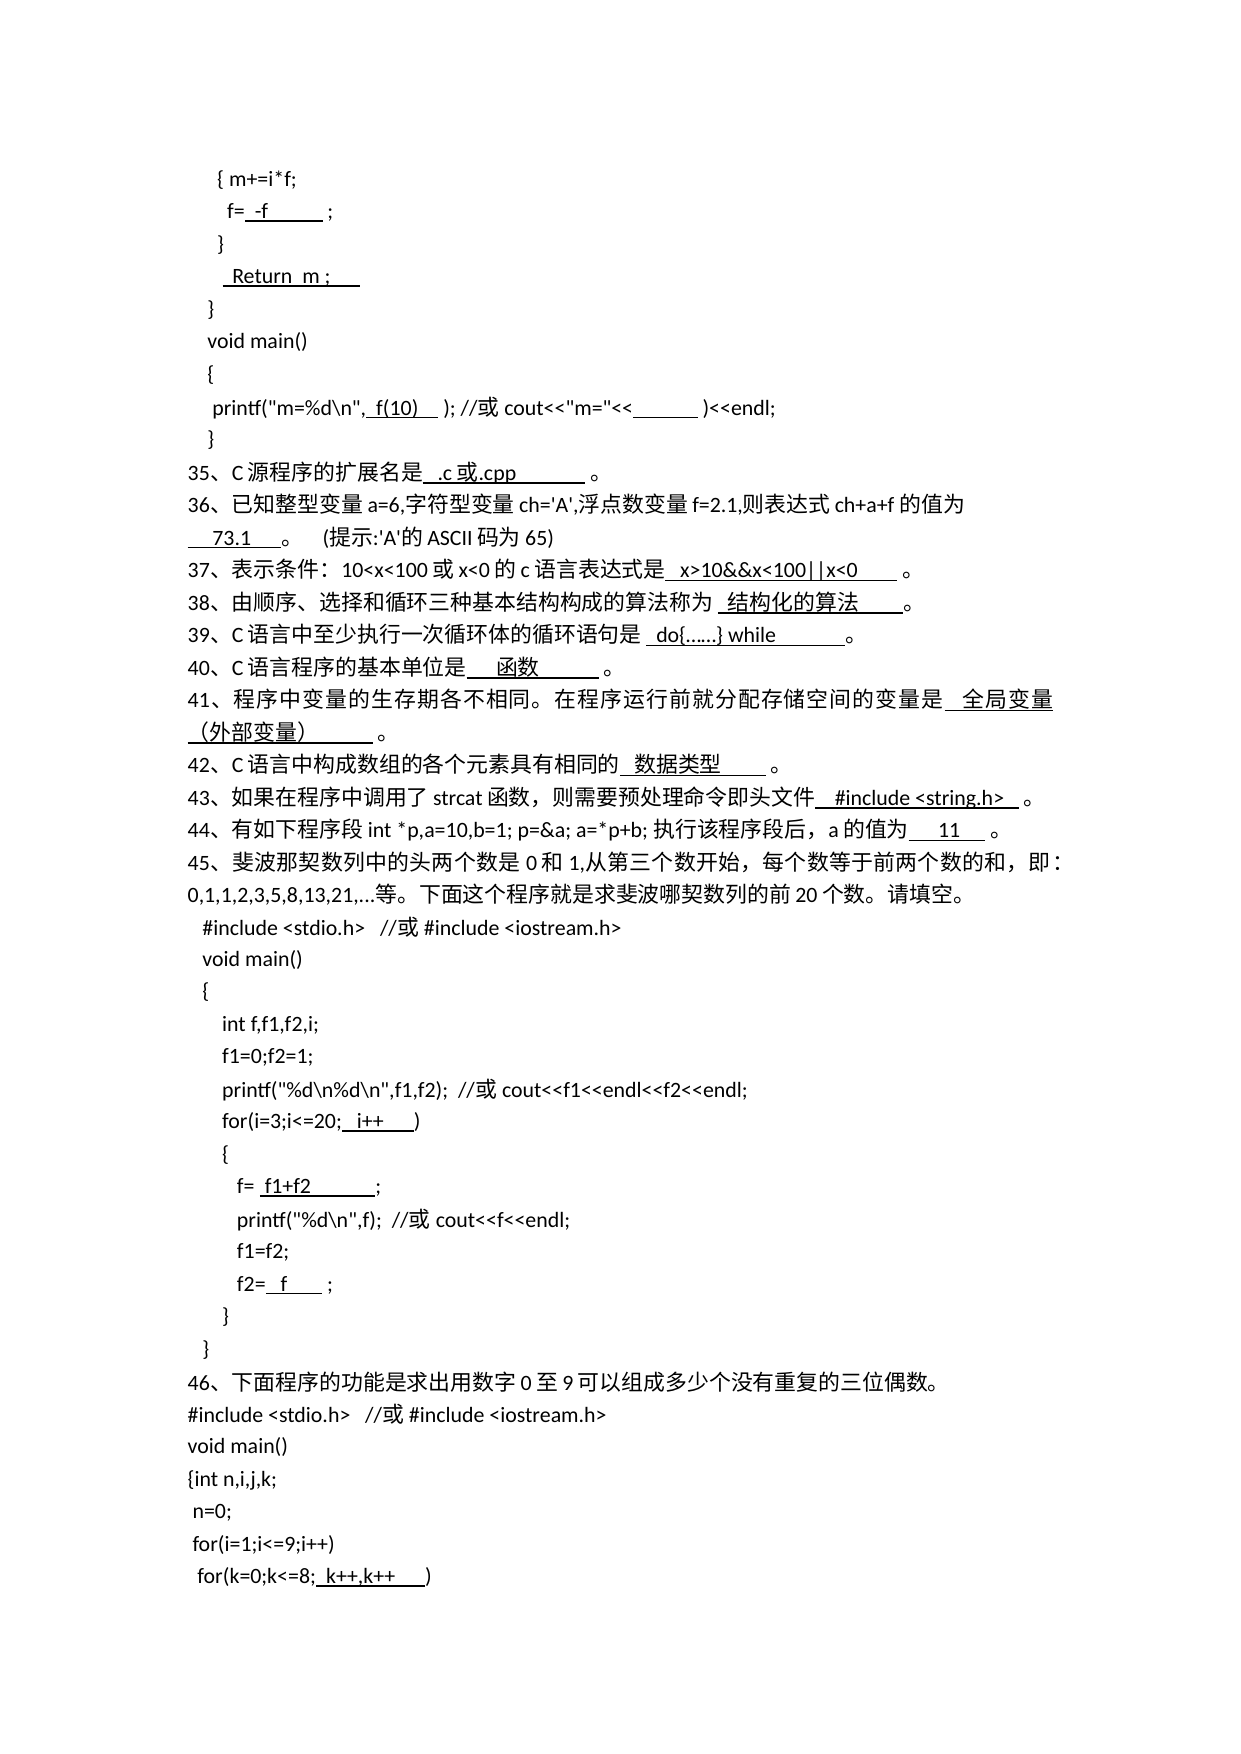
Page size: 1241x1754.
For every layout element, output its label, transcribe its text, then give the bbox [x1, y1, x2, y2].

text f1=0;f2=1; [187, 1039, 1053, 1072]
text int f,f1,f2,i; [187, 1007, 1053, 1039]
text } [187, 227, 1053, 259]
text 37、表示条件：10<x<100或x<0的c语言表达式是 x>10&&x<100||x<0 。 [187, 552, 1053, 584]
text } [187, 292, 1053, 324]
text void main() [187, 1429, 1053, 1462]
text { [187, 1137, 1053, 1169]
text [187, 1397, 1053, 1429]
text 73.1 。 (提示:'A'的ASCII码为65) [187, 519, 1053, 552]
text printf("%d\n",f); //或 cout<<f<<endl; [187, 1202, 1053, 1234]
text { [187, 357, 1053, 389]
text f= f1+f2 ; [187, 1169, 1053, 1202]
text 39、C语言中至少执行一次循环体的循环语句是 do{……} while 。 [187, 617, 1053, 649]
text } [187, 422, 1053, 454]
text printf("%d\n%d\n",f1,f2); //或 cout<<f1<<endl<<f2<<endl; [187, 1072, 1053, 1104]
text {int n,i,j,k; [187, 1462, 1053, 1494]
text n=0; [187, 1494, 1053, 1527]
text } [187, 1332, 1053, 1364]
text void main() [187, 942, 1053, 974]
text 41、程序中变量的生存期各不相同。在程序运行前就分配存储空间的变量是 全局变量（外部变量） 。 [187, 682, 1053, 747]
text #include <stdio.h> //或 #include <iostream.h> [187, 909, 1053, 942]
text { [187, 974, 1053, 1007]
text 43、如果在程序中调用了strcat函数，则需要预处理命令即头文件 #include <string.h> 。 [187, 779, 1053, 812]
text } [187, 1299, 1053, 1332]
text Return m ; [187, 259, 1053, 292]
text f1=f2; [187, 1234, 1053, 1267]
text 44、有如下程序段 int *p,a=10,b=1; p=&a; a=*p+b; 执行该程序段后，a的值为 11 。 [187, 812, 1053, 844]
text 45、斐波那契数列中的头两个数是0和1,从第三个数开始，每个数等于前两个数的和，即：0,1,1,2,3,5,8,13,21,...等。下面这个程序就是求斐波哪契数列的前20个数。请填空。 [187, 844, 1053, 909]
text for(i=1;i<=9;i++) [187, 1527, 1053, 1559]
text void main() [187, 324, 1053, 357]
text f2= f ; [187, 1267, 1053, 1299]
text 35、C源程序的扩展名是 .c或.cpp 。 [187, 454, 1053, 487]
text { m+=i*f; [187, 162, 1053, 194]
text 40、C语言程序的基本单位是 函数 。 [187, 649, 1053, 682]
text 46、下面程序的功能是求出用数字0至9可以组成多少个没有重复的三位偶数。 [187, 1364, 1053, 1397]
text for(k=0;k<=8; k++,k++ ) [187, 1559, 1053, 1592]
text printf("m=%d\n", f(10) ); //或 cout<<"m="<< )<<endl; [187, 389, 1053, 422]
text 42、C语言中构成数组的各个元素具有相同的 数据类型 。 [187, 747, 1053, 779]
text for(i=3;i<=20; i++ ) [187, 1104, 1053, 1137]
text f= -f ; [187, 194, 1053, 227]
text 38、由顺序、选择和循环三种基本结构构成的算法称为 结构化的算法 。 [187, 584, 1053, 617]
text 36、已知整型变量a=6,字符型变量ch='A',浮点数变量f=2.1,则表达式ch+a+f 的值为 [187, 487, 1053, 519]
